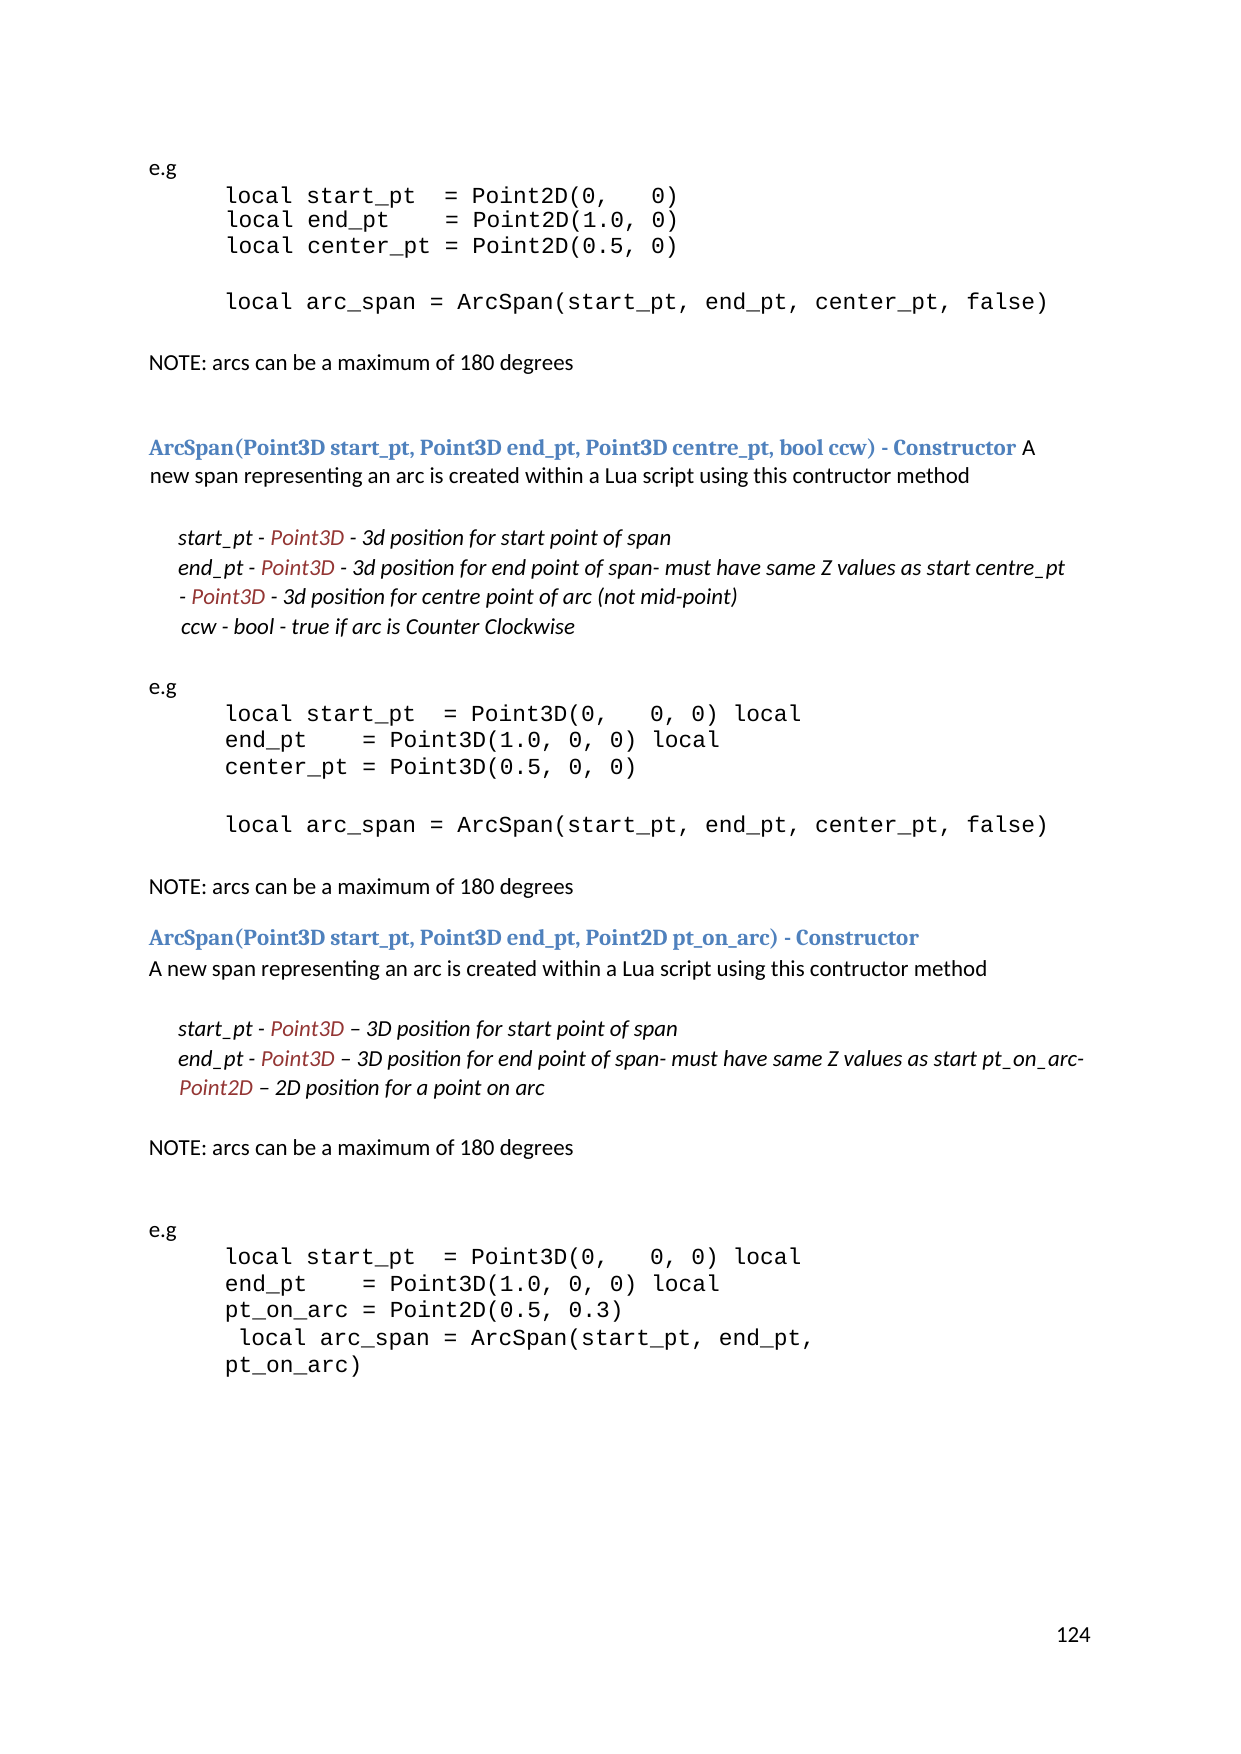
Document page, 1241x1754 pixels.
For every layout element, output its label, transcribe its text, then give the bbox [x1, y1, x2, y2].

text start_pt - Point3D - 3d position for start point of span [178, 523, 1090, 551]
text NOTE: arcs can be a maximum of 180 degrees [148, 872, 1089, 900]
text e.g [148, 153, 1089, 181]
text local start_pt = Point2D(0, 0) local end_pt = Point2D(1.0, 0) local center_pt = Point2D(0.5, 0) [223, 183, 679, 260]
text end_pt - Point3D - 3d position for end point of span- must have same Z values as start centre_pt - Point3D - 3d position for centre point of arc (not mid-point) [178, 553, 1068, 610]
text A new span representing an arc is created within a Lua script using this contructor method [148, 954, 1089, 982]
text local start_pt = Point3D(0, 0, 0) local end_pt = Point3D(1.0, 0, 0) local center_pt = Point3D(0.5, 0, 0) [223, 702, 803, 781]
text ArcSpan(Point3D start_pt, Point3D end_pt, Point2D pt_on_arc) - Constructor [148, 924, 1090, 951]
text NOTE: arcs can be a maximum of 180 degrees [148, 348, 1089, 377]
text ccw - bool - true if arc is Counter Clockwise [150, 612, 1090, 640]
text local arc_span = ArcSpan(start_pt, end_pt, center_pt, false) [223, 813, 1090, 839]
text start_pt - Point3D – 3D position for start point of span [178, 1014, 1090, 1042]
text local arc_span = ArcSpan(start_pt, end_pt, pt_on_arc) [223, 1327, 954, 1379]
text e.g [148, 672, 1089, 700]
text NOTE: arcs can be a maximum of 180 degrees [148, 1133, 1089, 1161]
text local arc_span = ArcSpan(start_pt, end_pt, center_pt, false) [223, 290, 1090, 316]
text local start_pt = Point3D(0, 0, 0) local end_pt = Point3D(1.0, 0, 0) local pt_on_arc = Point2D(0.5, 0.3) [223, 1245, 803, 1325]
text end_pt - Point3D – 3D position for end point of span- must have same Z values as start pt_on_arc- Point2D – 2D position for a point on arc [178, 1044, 1090, 1101]
text e.g [148, 1216, 1089, 1243]
text ArcSpan(Point3D start_pt, Point3D end_pt, Point3D centre_pt, bool ccw) - Constructor A new span representing an arc is created within a Lua script using this contructor method [148, 433, 1064, 491]
